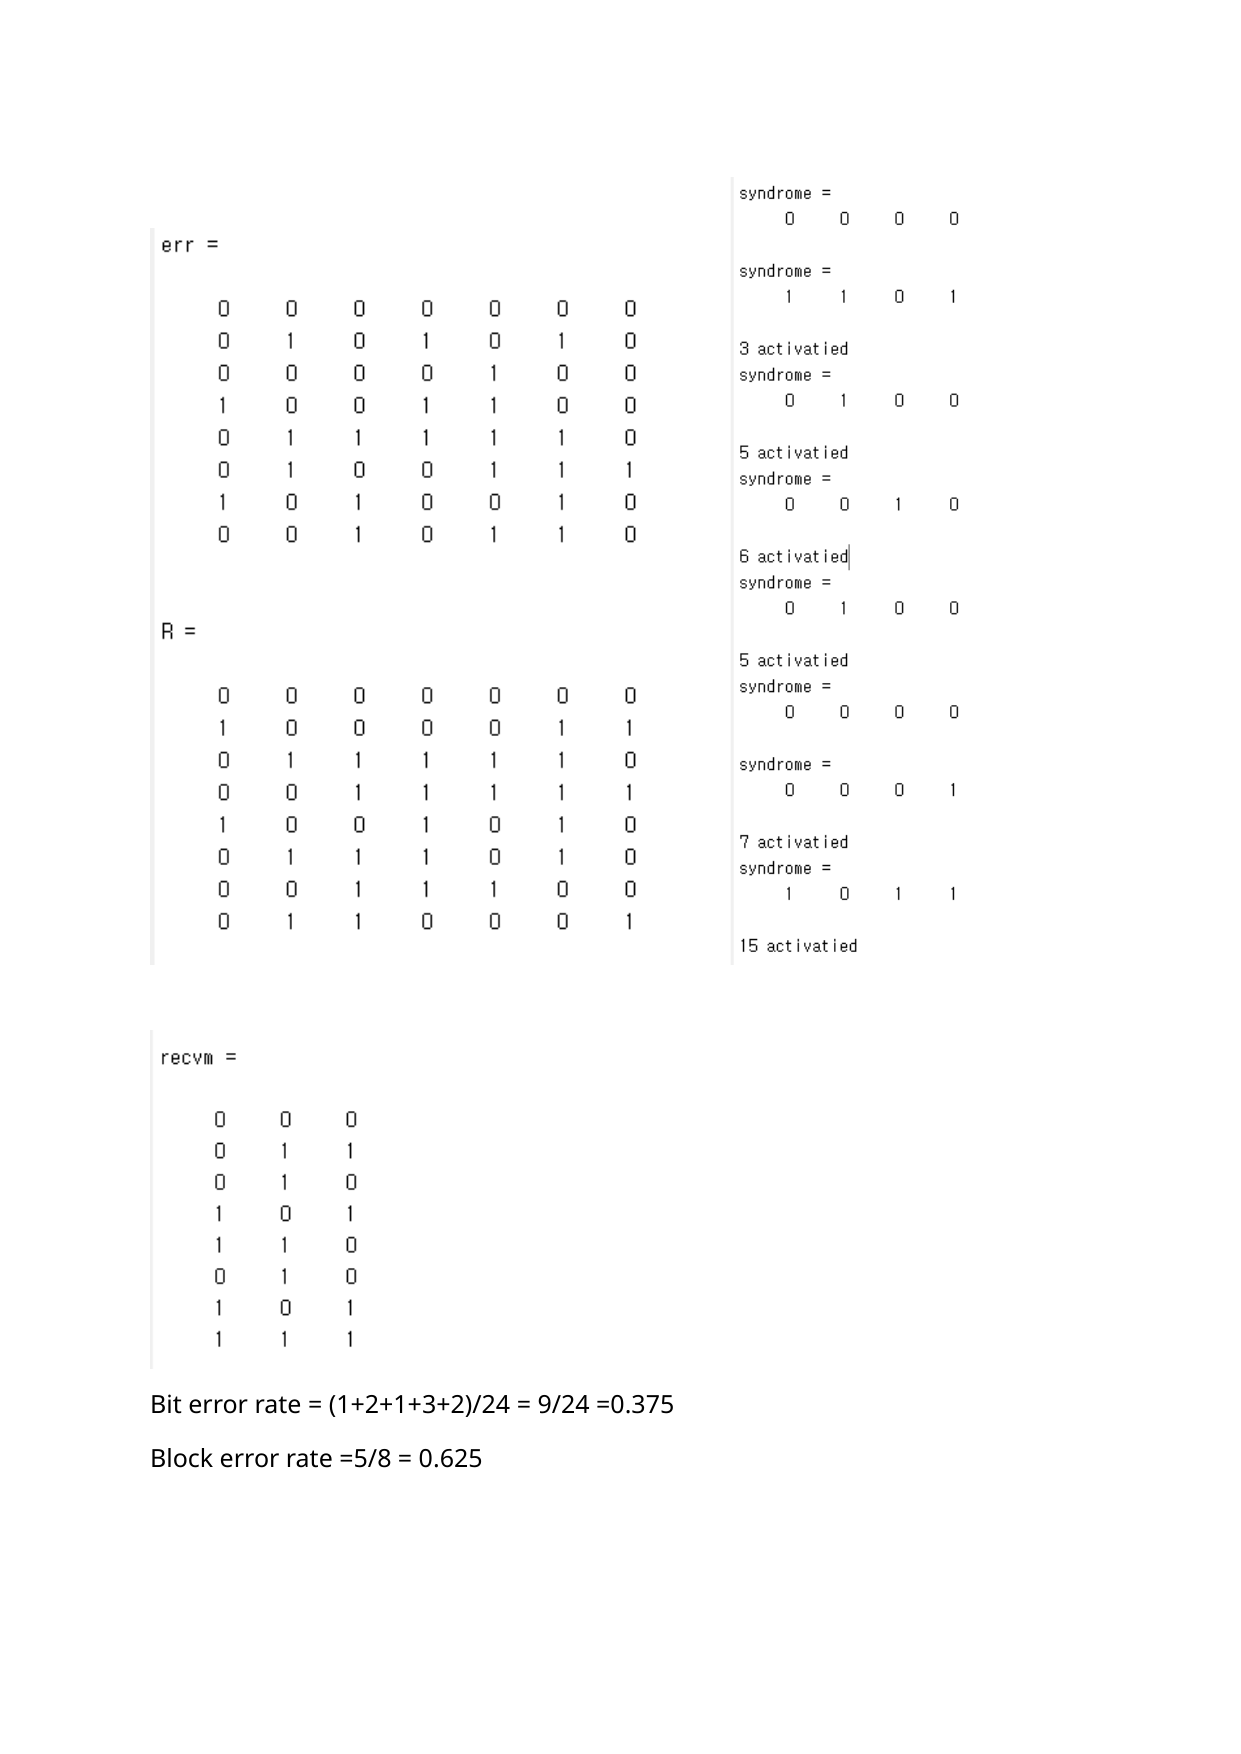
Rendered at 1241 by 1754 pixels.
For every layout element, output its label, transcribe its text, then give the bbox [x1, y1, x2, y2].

picture [150, 1030, 386, 1369]
picture [730, 177, 1009, 965]
picture [150, 228, 725, 965]
text Bit error rate = (1+2+1+3+2)/24 = 9/24 =0.375 [150, 1387, 1090, 1421]
text Block error rate =5/8 = 0.625 [150, 1441, 1090, 1475]
